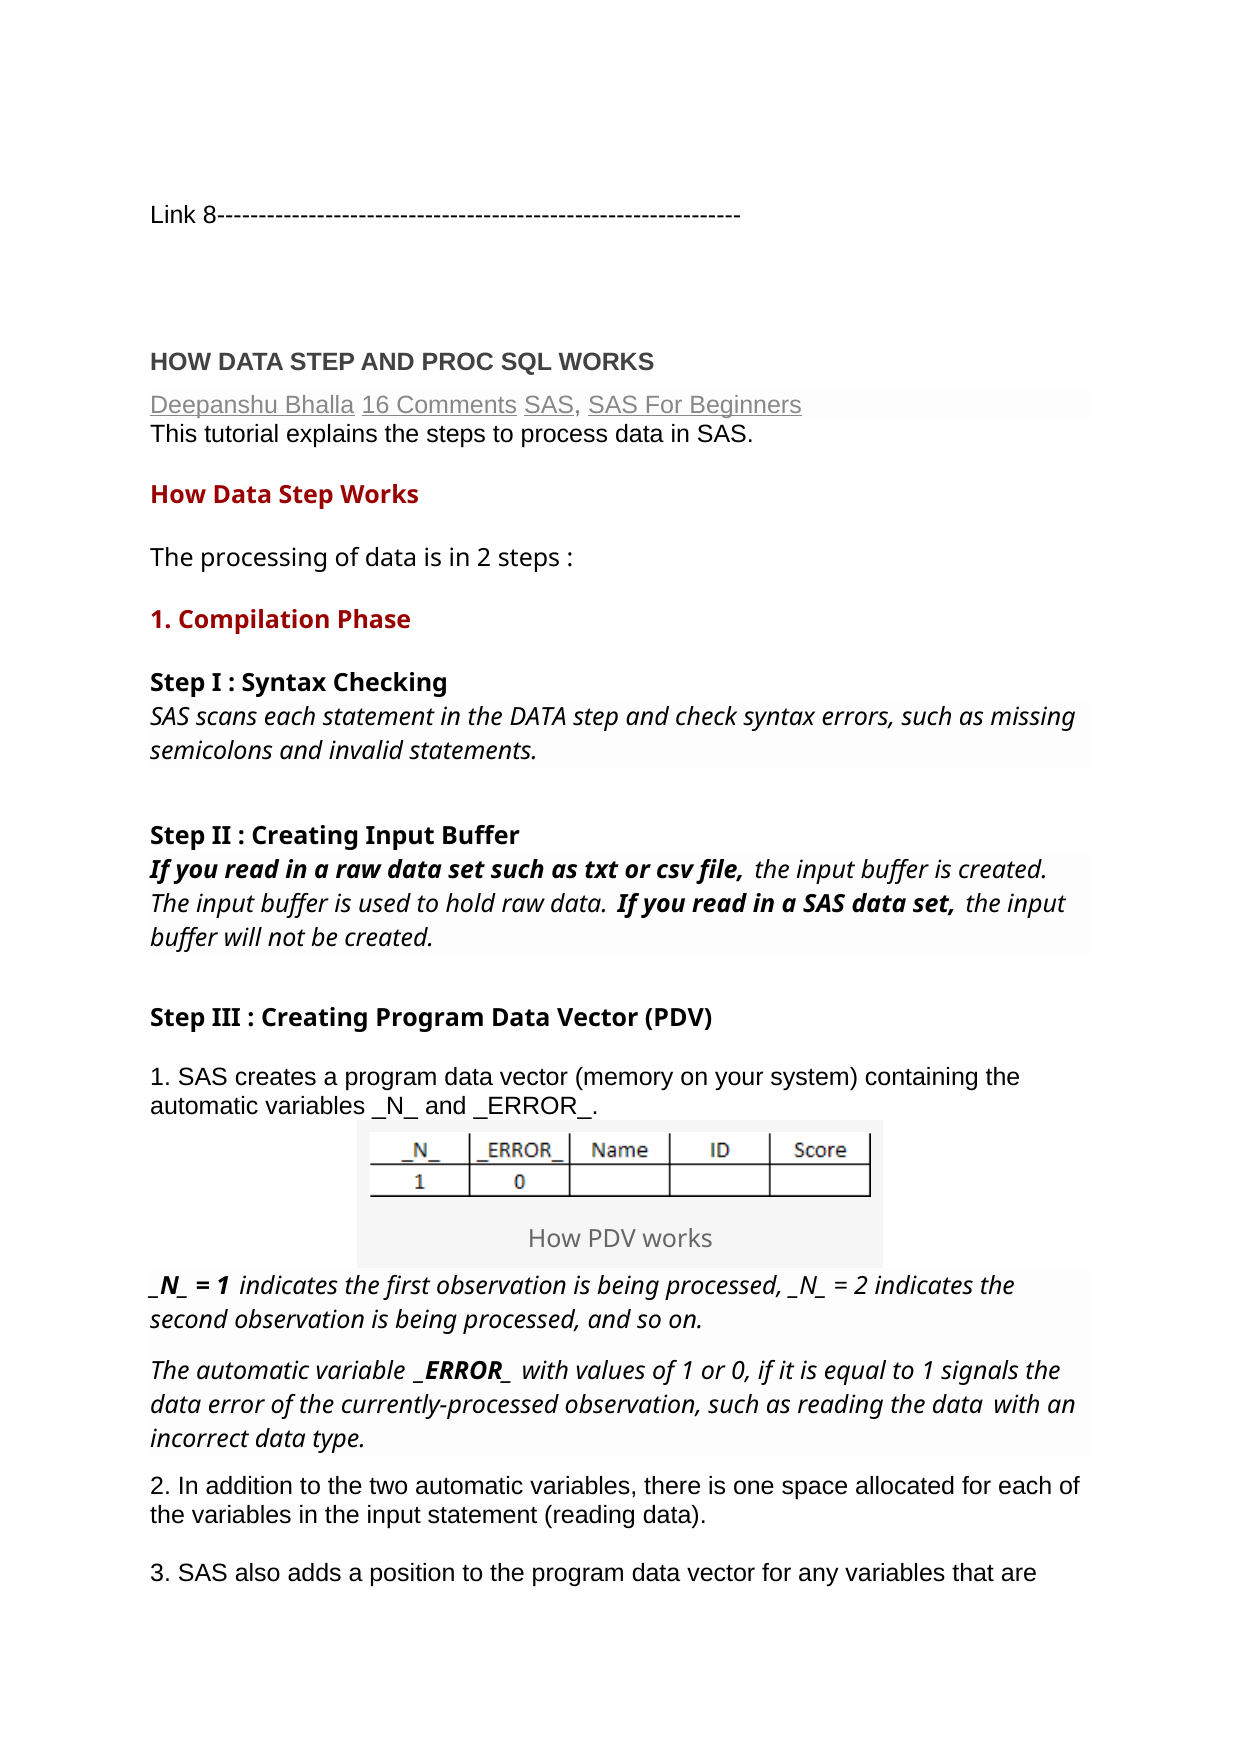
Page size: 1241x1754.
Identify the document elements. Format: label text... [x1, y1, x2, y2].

table_header [357, 1120, 883, 1209]
text Step II : Creating Input Buffer [150, 818, 1090, 852]
text Step III : Creating Program Data Vector (PDV) [150, 999, 1090, 1033]
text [150, 1529, 1090, 1586]
text HOW DATA STEP AND PROC SQL WORKS [150, 346, 1090, 375]
text Deepanshu Bhalla 16 Comments SAS, SAS For Beginners [150, 390, 1090, 419]
text The automatic variable _ERROR_ with values of 1 or 0, if it is equal to 1 signals the data error of the currently-processed observation, such as reading the data with an incorrect data type. [150, 1352, 1090, 1455]
text SAS scans each statement in the DATA step and check syntax errors, such as missing semicolons and invalid statements. [150, 699, 1090, 767]
text Step I : Syntax Checking [150, 665, 1090, 699]
text 1. SAS creates a program data vector (memory on your system) containing the automatic variables _N_ and _ERROR_. [150, 1062, 1090, 1120]
text 2. In addition to the two automatic variables, there is one space allocated for each of the variables in the input statement (reading data). [150, 1471, 1090, 1529]
text This tutorial explains the steps to process data in SAS. [150, 419, 1090, 448]
text If you read in a raw data set such as txt or csv file, the input buffer is created. The input buffer is used to hold raw data. If you read in a SAS data set, the input buffer will not be created. [150, 852, 1090, 954]
table_cell How PDV works [357, 1209, 883, 1268]
text _N_ = 1 indicates the first observation is being processed, _N_ = 2 indicates the second observation is being processed, and so on. [150, 1268, 1090, 1336]
picture [369, 1132, 871, 1197]
text Link 8--------------------------------------------------------------- [150, 199, 1090, 228]
text How Data Step Works The processing of data is in 2 steps : 1. Compilation Phase [150, 448, 1090, 636]
